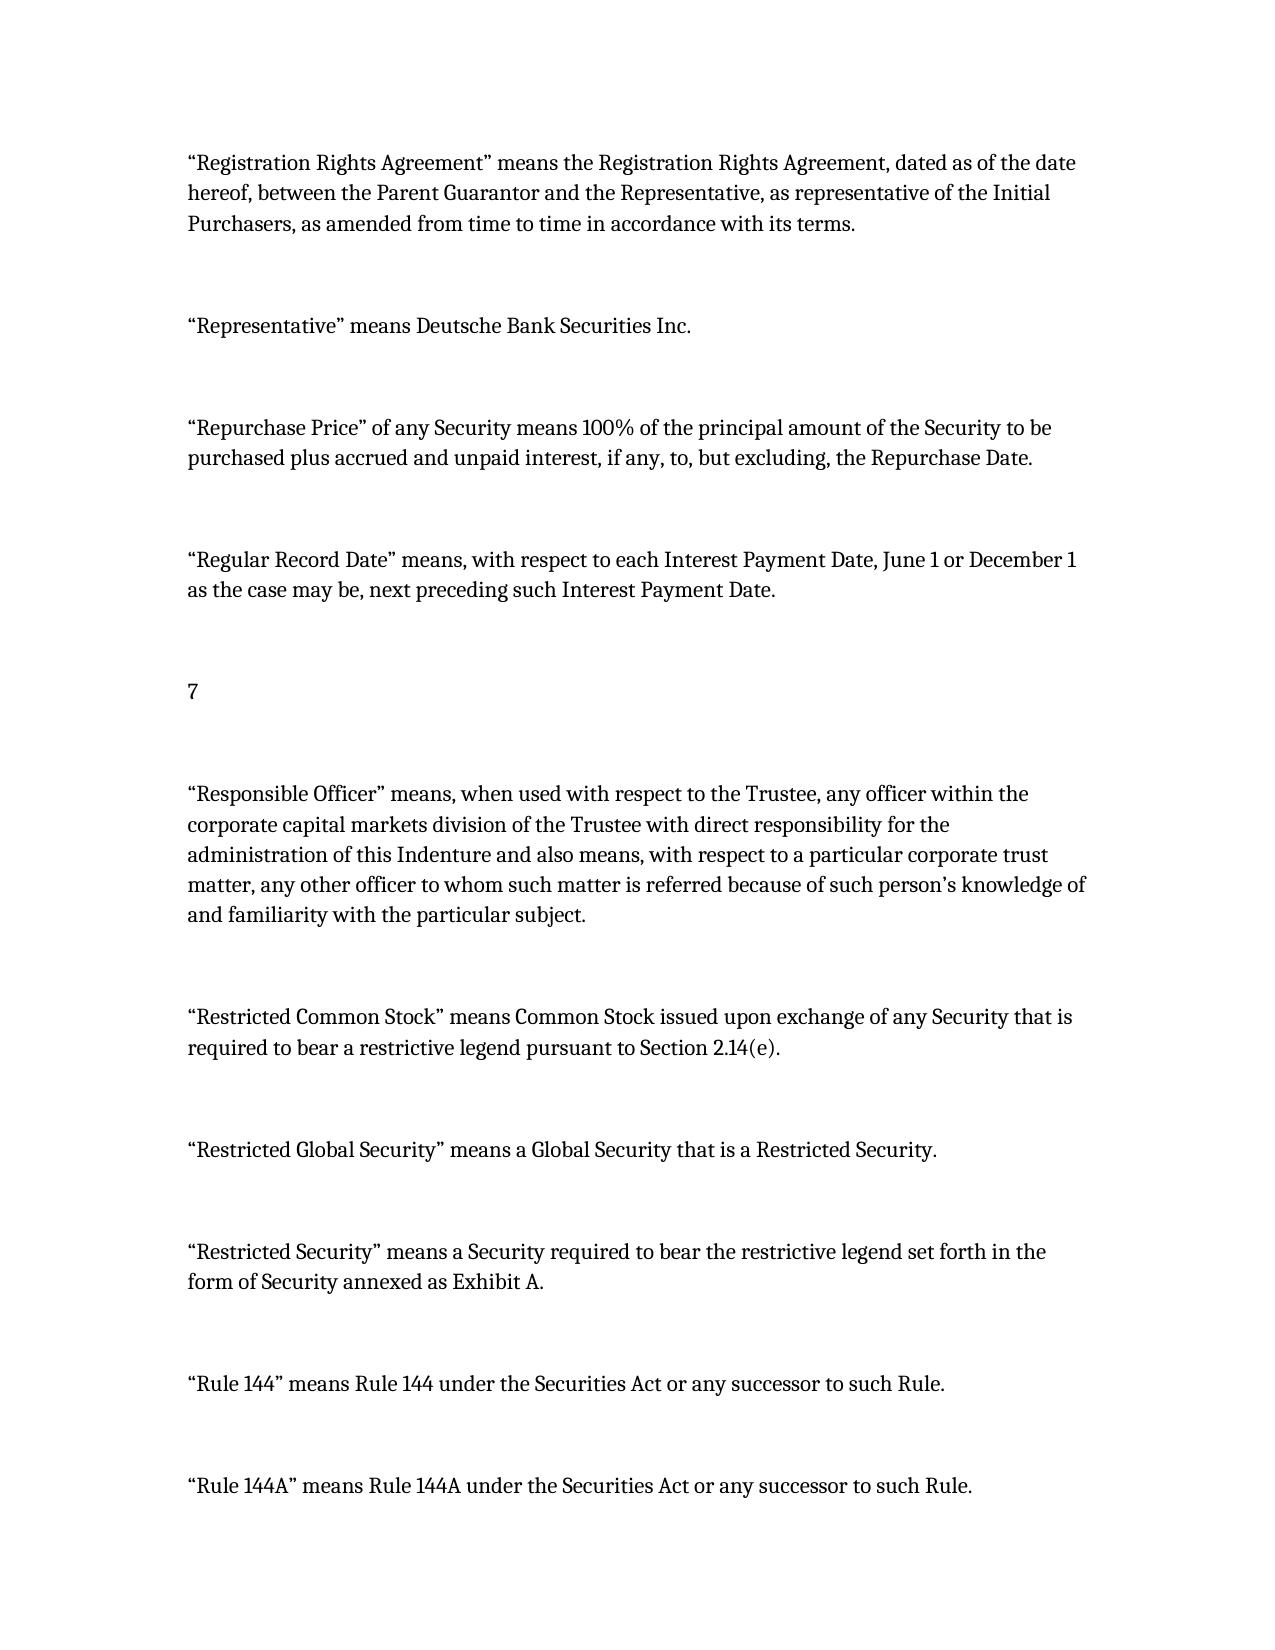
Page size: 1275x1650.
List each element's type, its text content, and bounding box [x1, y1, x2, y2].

text “Restricted Global Security” means a Global Security that is a Restricted Security. [187, 1136, 1087, 1163]
text “Restricted Common Stock” means Common Stock issued upon exchange of any Security that is required to bear a restrictive legend pursuant to Section 2.14(e). [187, 1004, 1087, 1061]
text “Representative” means Deutsche Bank Securities Inc. [187, 312, 1087, 339]
text 7 [187, 679, 1087, 706]
text “Responsible Officer” means, when used with respect to the Trustee, any officer within the corporate capital markets division of the Trustee with direct responsibility for the administration of this Indenture and also means, with respect to a particular corporate trust matter, any other officer to whom such matter is referred because of such person’s knowledge of and familiarity with the particular subject. [187, 781, 1087, 928]
text “Regular Record Date” means, with respect to each Interest Payment Date, June 1 or December 1 as the case may be, next preceding such Interest Payment Date. [187, 547, 1087, 603]
text “Registration Rights Agreement” means the Registration Rights Agreement, dated as of the date hereof, between the Parent Guarantor and the Representative, as representative of the Initial Purchasers, as amended from time to time in accordance with its terms. [187, 150, 1087, 237]
text “Rule 144A” means Rule 144A under the Securities Act or any successor to such Rule. [187, 1473, 1087, 1499]
text “Rule 144” means Rule 144 under the Securities Act or any successor to such Rule. [187, 1371, 1087, 1397]
text “Restricted Security” means a Security required to bear the restrictive legend set forth in the form of Security annexed as Exhibit A. [187, 1238, 1087, 1295]
text “Repurchase Price” of any Security means 100% of the principal amount of the Security to be purchased plus accrued and unpaid interest, if any, to, but excluding, the Repurchase Date. [187, 414, 1087, 471]
